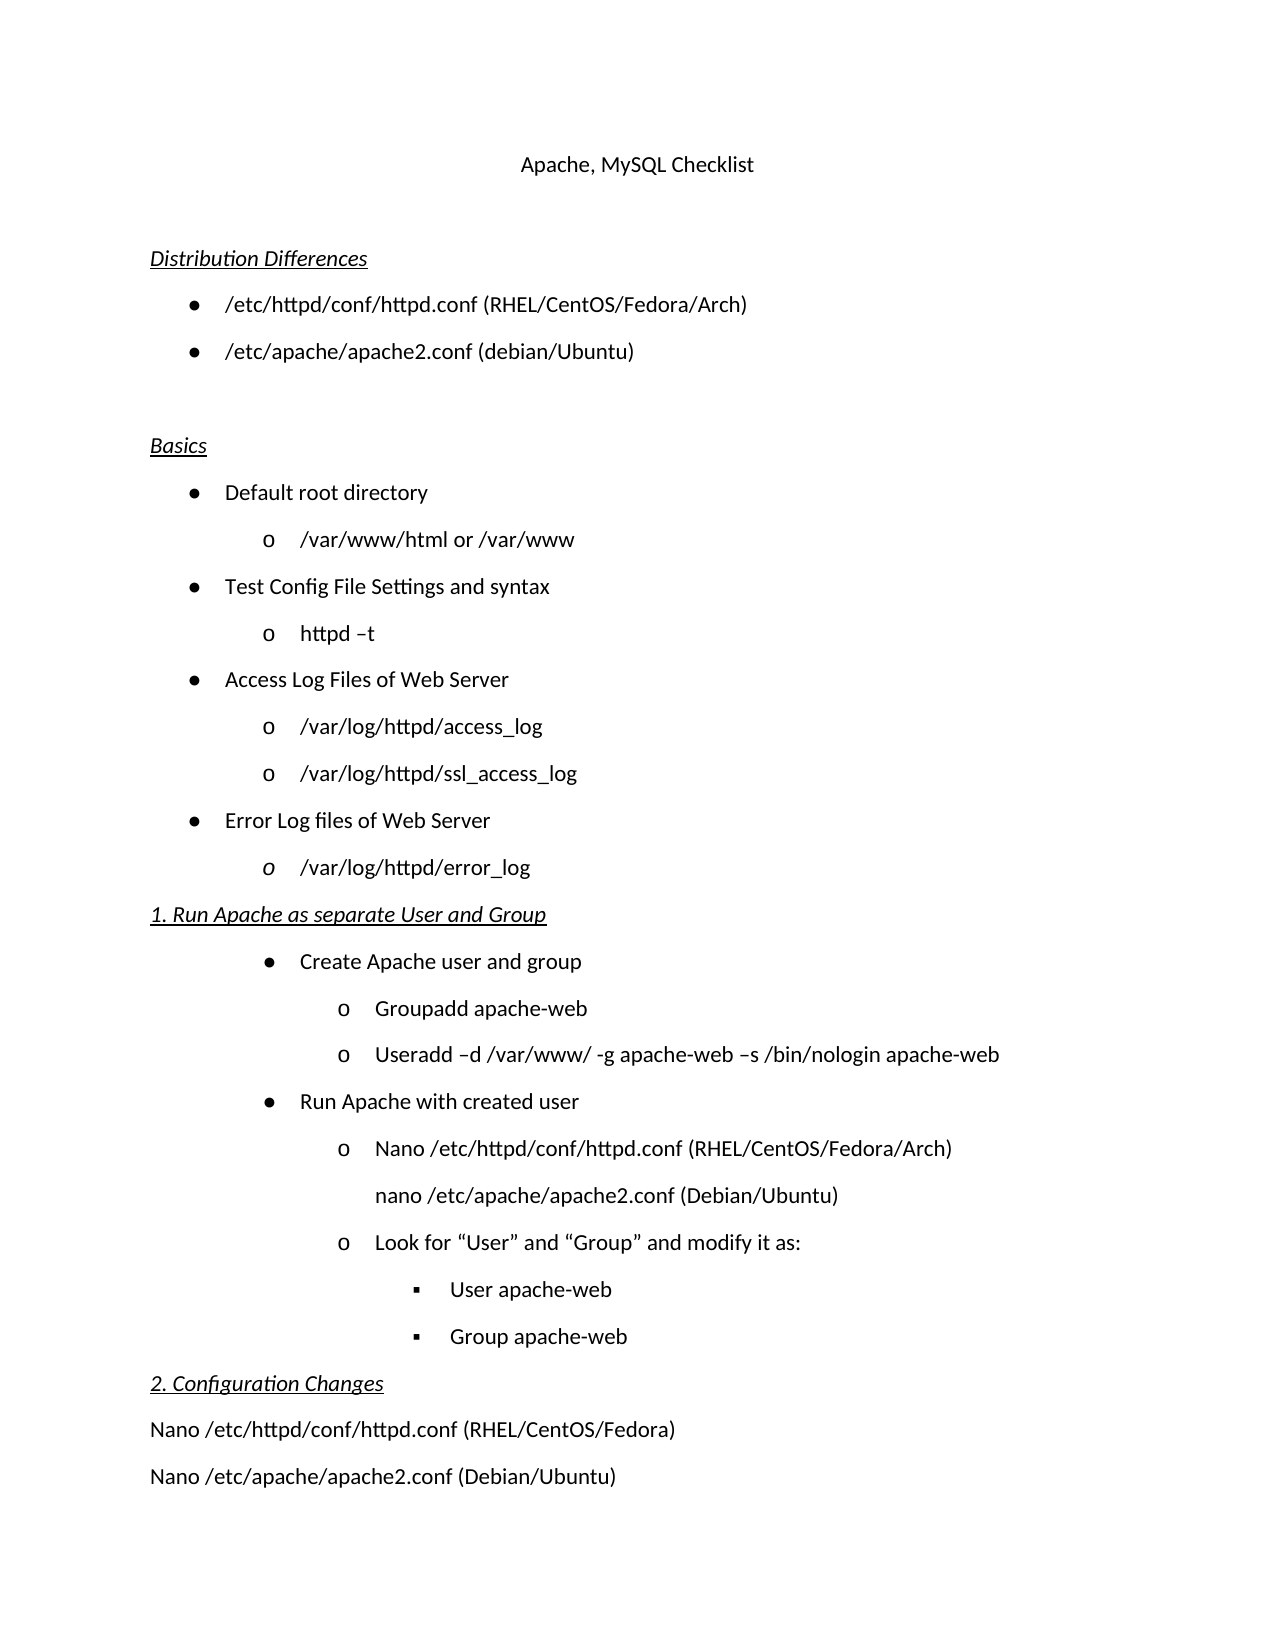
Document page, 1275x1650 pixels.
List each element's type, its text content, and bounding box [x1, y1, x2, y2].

list Nano /etc/httpd/conf/httpd.conf (RHEL/CentOS/Fedora/Arch) [337, 1134, 1125, 1162]
list Create Apache user and group [262, 947, 1125, 975]
list /var/www/html or /var/www [262, 525, 1125, 553]
text nano /etc/apache/apache2.conf (Debian/Ubuntu) [375, 1181, 1125, 1209]
list Groupadd apache-web [337, 994, 1125, 1022]
list Access Log Files of Web Server [187, 666, 1125, 694]
list /var/log/httpd/error_log [262, 853, 1125, 881]
list Look for “User” and “Group” and modify it as: [337, 1228, 1125, 1256]
text Basics [150, 431, 1125, 459]
list Error Log files of Web Server [187, 806, 1125, 834]
list /var/log/httpd/access_log [262, 712, 1125, 741]
text 2. Configuration Changes [150, 1369, 1125, 1397]
list Group apache-web [412, 1322, 1125, 1350]
text Nano /etc/httpd/conf/httpd.conf (RHEL/CentOS/Fedora) [150, 1416, 1125, 1444]
list Run Apache with created user [262, 1087, 1125, 1116]
text Apache, MySQL Checklist [150, 150, 1125, 178]
text Nano /etc/apache/apache2.conf (Debian/Ubuntu) [150, 1462, 1125, 1491]
list Test Config File Settings and syntax [187, 572, 1125, 600]
list Default root directory [187, 478, 1125, 506]
list User apache-web [412, 1275, 1125, 1303]
text Distribution Differences [150, 244, 1125, 272]
list httpd –t [262, 619, 1125, 647]
list /var/log/httpd/ssl_access_log [262, 759, 1125, 787]
list Useradd –d /var/www/ -g apache-web –s /bin/nologin apache-web [337, 1041, 1125, 1069]
text 1. Run Apache as separate User and Group [150, 900, 1125, 928]
list /etc/httpd/conf/httpd.conf (RHEL/CentOS/Fedora/Arch) [187, 291, 1125, 319]
list /etc/apache/apache2.conf (debian/Ubuntu) [187, 337, 1125, 366]
